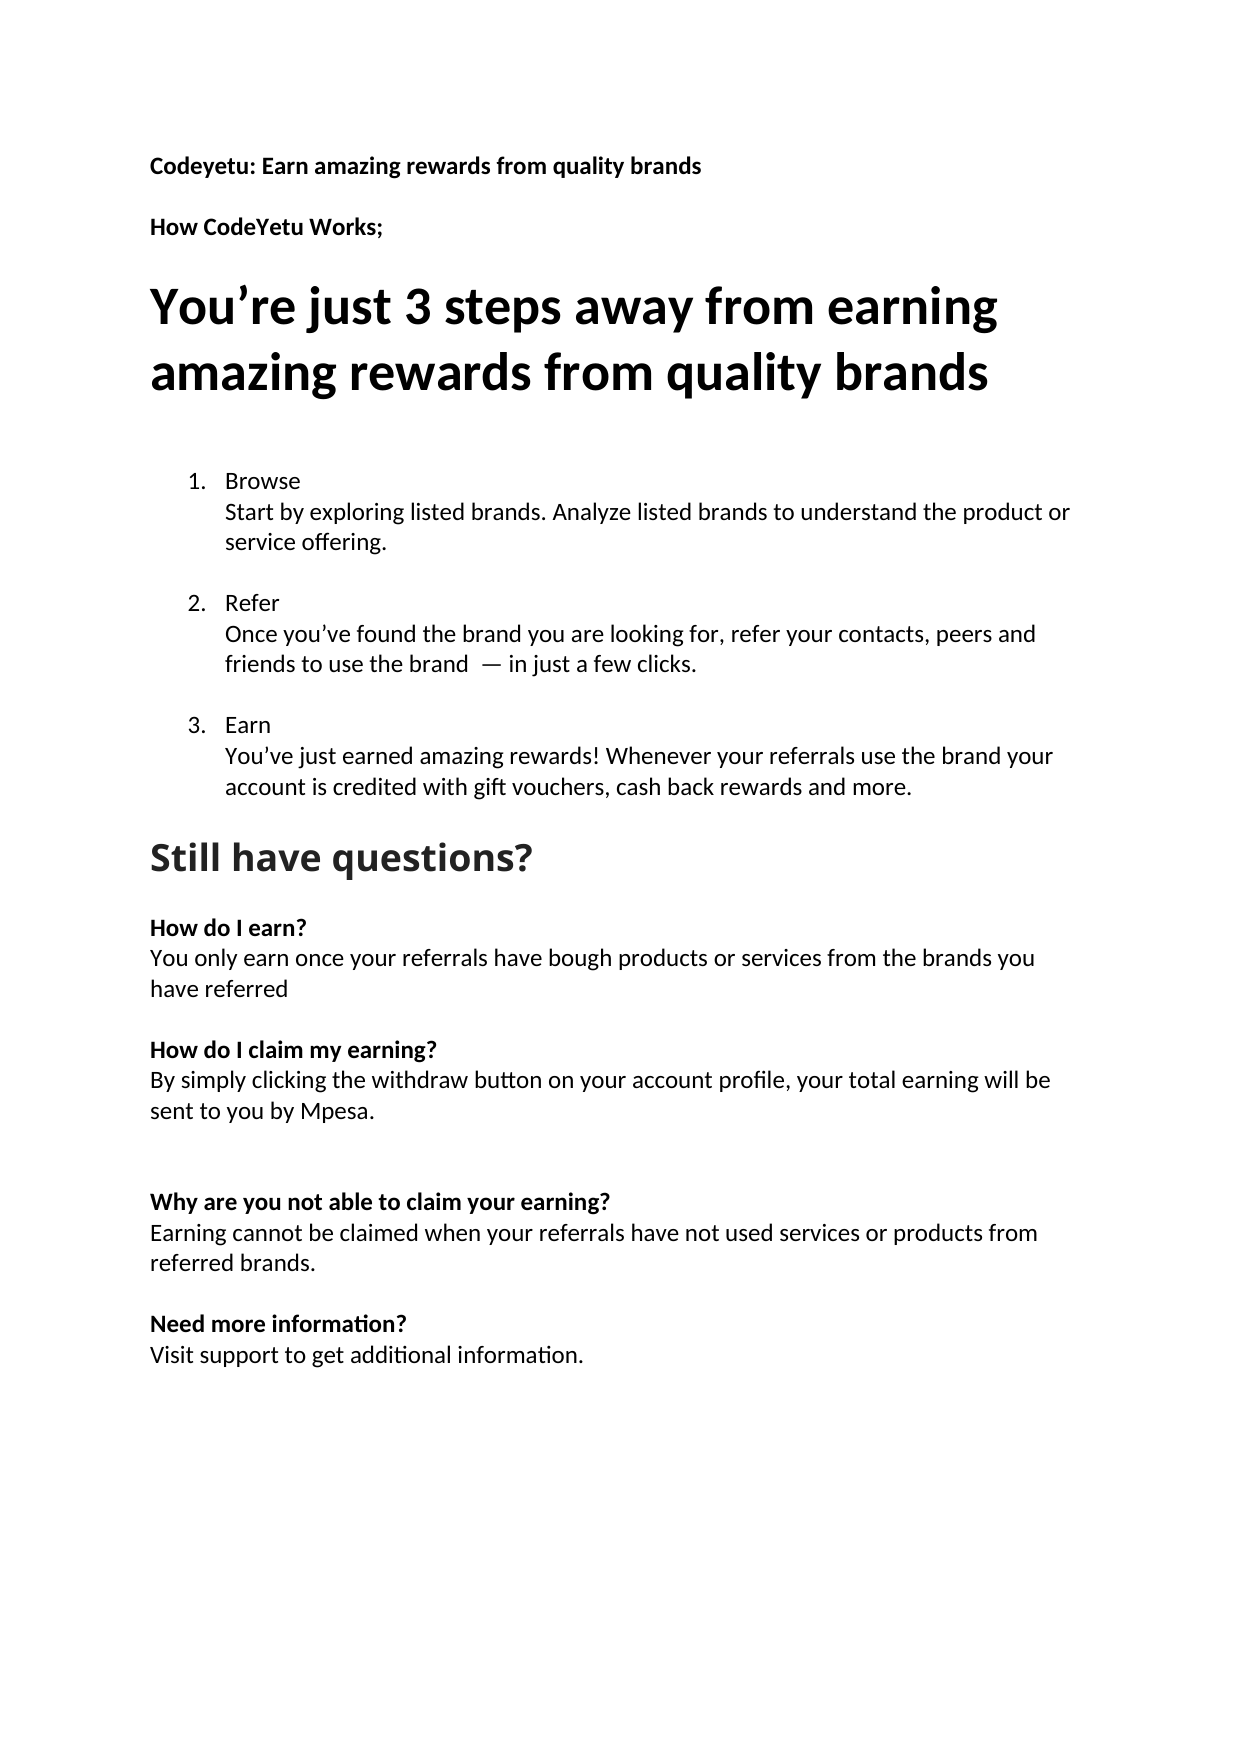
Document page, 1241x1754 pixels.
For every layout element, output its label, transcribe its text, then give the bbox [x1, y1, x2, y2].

text Still have questions? [150, 832, 1090, 883]
text How do I claim my earning? [150, 1034, 1090, 1064]
text How do I earn? [150, 912, 1090, 942]
text You’re just 3 steps away from earning amazing rewards from quality brands [150, 272, 1090, 404]
list Once you’ve found the brand you are looking for, refer your contacts, peers and friends to use the brand — in just a few clicks. [225, 618, 1090, 679]
list You’ve just earned amazing rewards! Whenever your referrals use the brand your account is credited with gift vouchers, cash back rewards and more. [225, 740, 1090, 801]
text Start by exploring listed brands. Analyze listed brands to understand the product or service offering. [225, 496, 1090, 557]
text You only earn once your referrals have bough products or services from the brands you have referred [150, 942, 1090, 1003]
text Why are you not able to claim your earning? [150, 1187, 1090, 1217]
text Earning cannot be claimed when your referrals have not used services or products from referred brands. [150, 1217, 1090, 1278]
text Visit support to get additional information. [150, 1339, 1090, 1370]
list Refer [187, 587, 1090, 618]
text By simply clicking the withdraw button on your account profile, your total earning will be sent to you by Mpesa. [150, 1064, 1090, 1126]
list Earn [187, 709, 1090, 740]
text Codeyetu: Earn amazing rewards from quality brands [150, 150, 1090, 181]
list Browse [187, 465, 1090, 496]
text How CodeYetu Works; [150, 211, 1090, 242]
text Need more information? [150, 1309, 1090, 1339]
